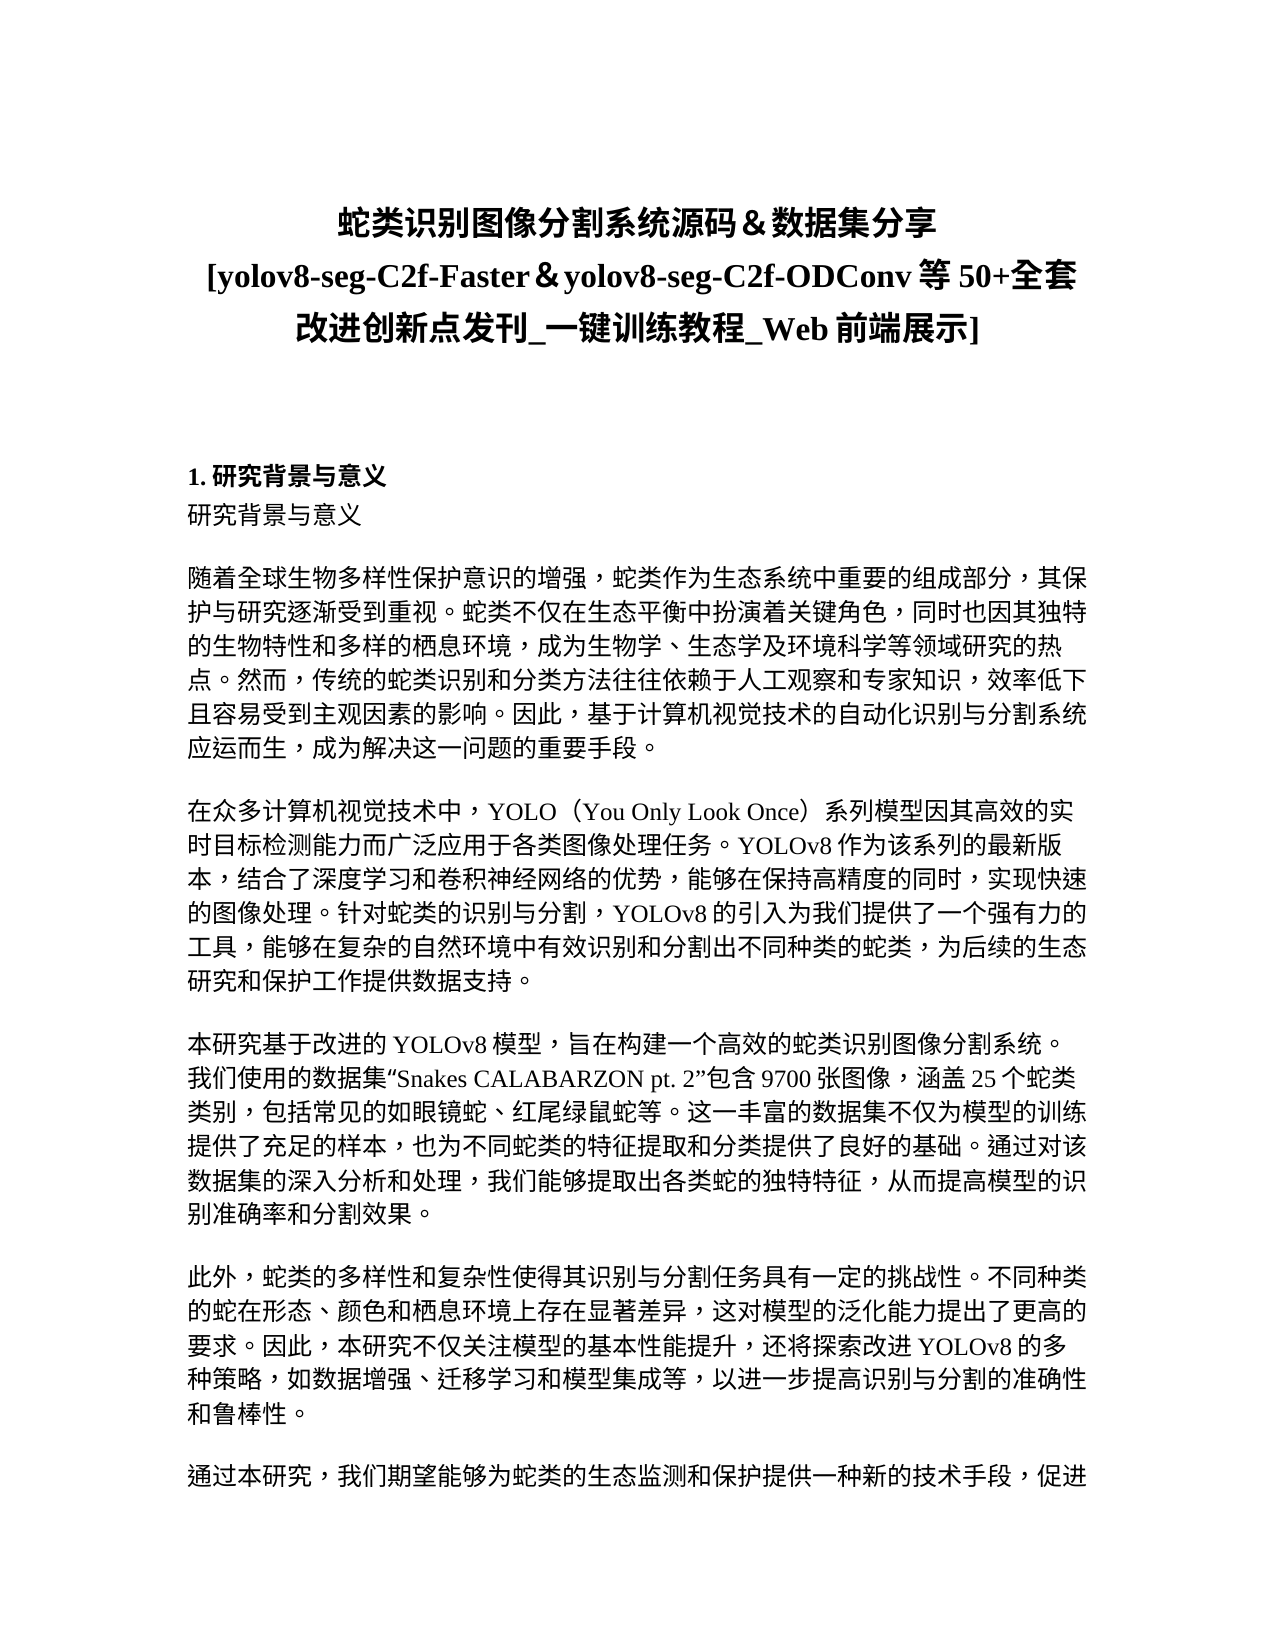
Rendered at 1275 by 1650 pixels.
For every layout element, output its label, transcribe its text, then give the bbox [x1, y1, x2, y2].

subtitle 蛇类识别图像分割系统源码＆数据集分享 [yolov8-seg-C2f-Faster＆yolov8-seg-C2f-ODConv等50+全套改进创新点发刊_一键训练教程_Web前端展示] [187, 200, 1087, 350]
subtitle 1. 研究背景与意义 [187, 459, 1087, 493]
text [187, 498, 1087, 1493]
